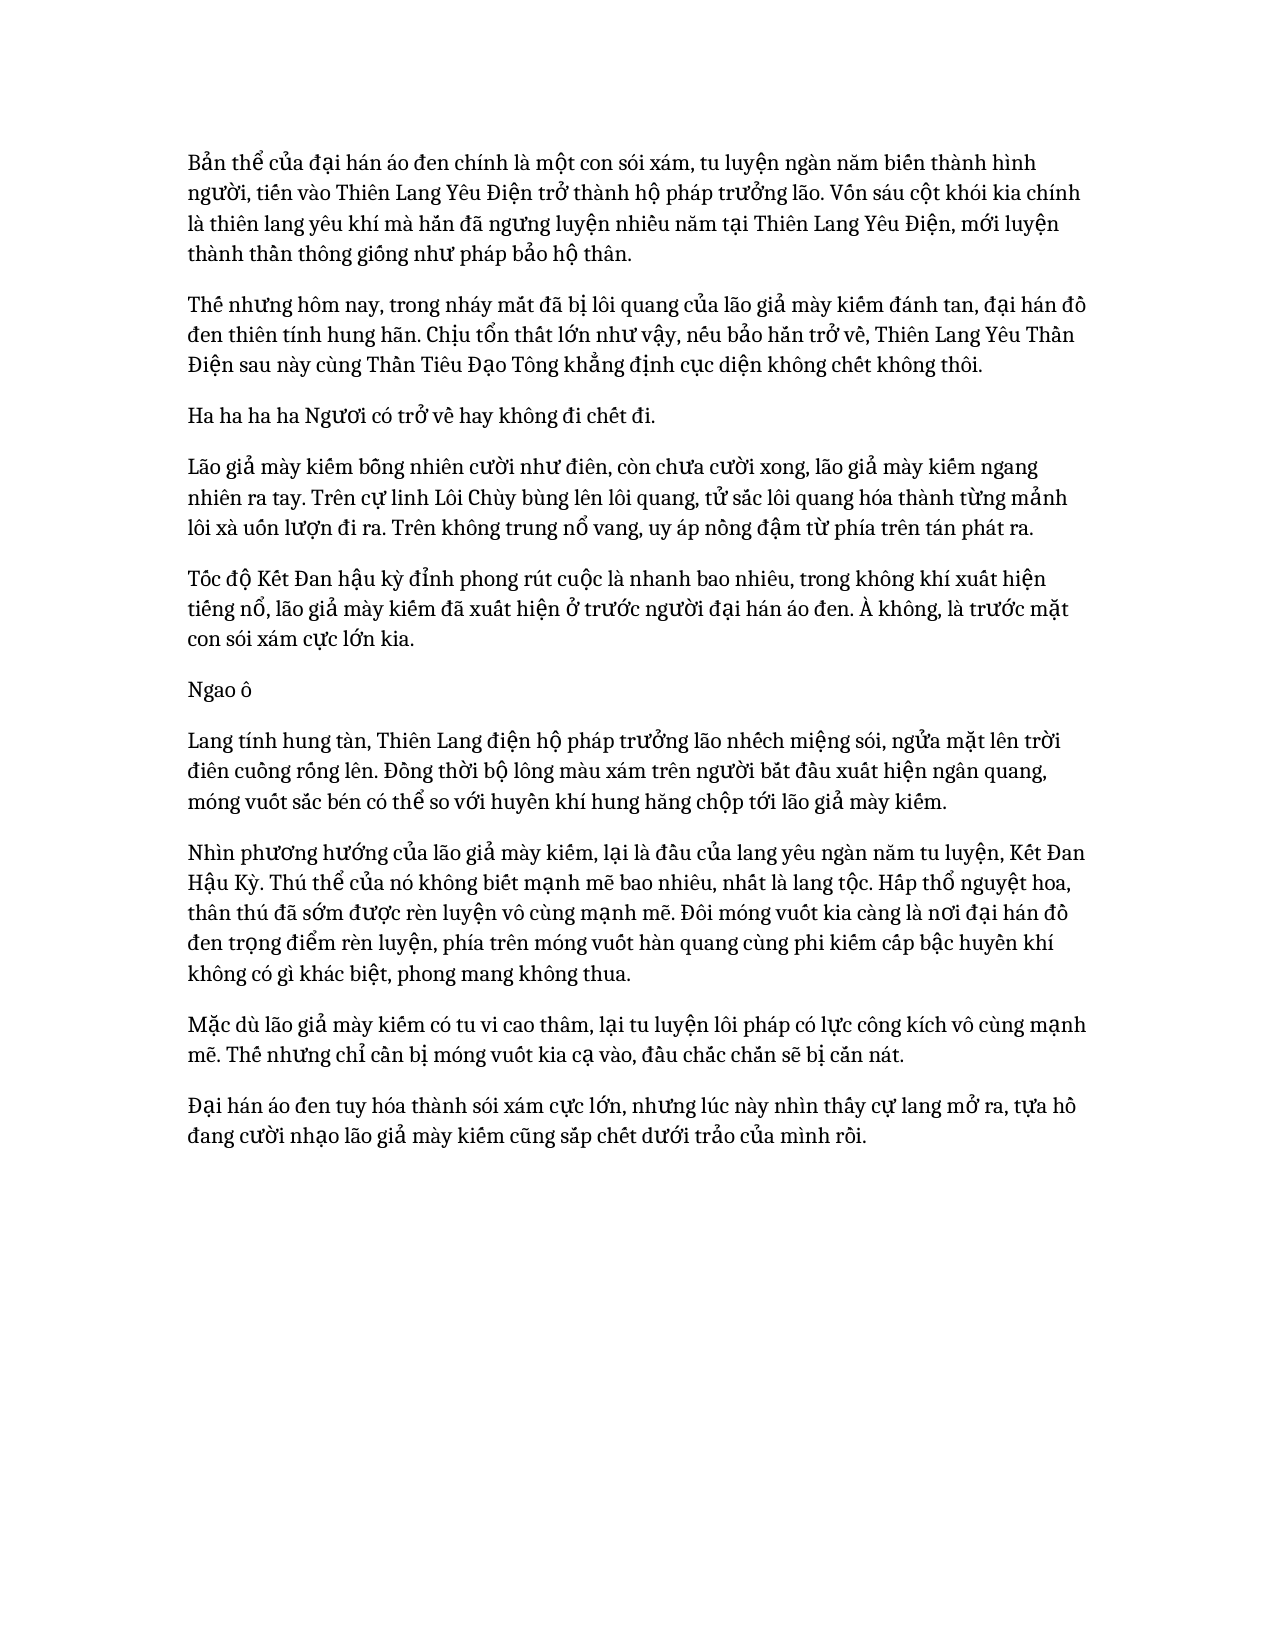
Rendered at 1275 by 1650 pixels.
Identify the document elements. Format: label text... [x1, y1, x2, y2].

text Lão giả mày kiếm bỗng nhiên cười như điên, còn chưa cười xong, lão giả mày kiếm ngang nhiên ra tay. Trên cự linh Lôi Chùy bùng lên lôi quang, tử sắc lôi quang hóa thành từng mảnh lôi xà uốn lượn đi ra. Trên không trung nổ vang, uy áp nồng đậm từ phía trên tán phát ra. [187, 454, 1087, 541]
text Nhìn phương hướng của lão giả mày kiếm, lại là đầu của lang yêu ngàn năm tu luyện, Kết Đan Hậu Kỳ. Thú thể của nó không biết mạnh mẽ bao nhiêu, nhất là lang tộc. Hấp thổ nguyệt hoa, thân thú đã sớm được rèn luyện vô cùng mạnh mẽ. Đôi móng vuốt kia càng là nơi đại hán đồ đen trọng điểm rèn luyện, phía trên móng vuốt hàn quang cùng phi kiếm cấp bậc huyền khí không có gì khác biệt, phong mang không thua. [187, 839, 1087, 987]
text Đại hán áo đen tuy hóa thành sói xám cực lớn, nhưng lúc này nhìn thấy cự lang mở ra, tựa hồ đang cười nhạo lão giả mày kiếm cũng sắp chết dưới trảo của mình rồi. [187, 1093, 1087, 1149]
text Thế nhưng hôm nay, trong nháy mắt đã bị lôi quang của lão giả mày kiếm đánh tan, đại hán đồ đen thiên tính hung hãn. Chịu tổn thất lớn như vậy, nếu bảo hắn trở về, Thiên Lang Yêu Thần Điện sau này cùng Thần Tiêu Đạo Tông khẳng định cục diện không chết không thôi. [187, 292, 1087, 378]
text Lang tính hung tàn, Thiên Lang điện hộ pháp trưởng lão nhếch miệng sói, ngửa mặt lên trời điên cuồng rống lên. Đồng thời bộ lông màu xám trên người bắt đầu xuất hiện ngân quang, móng vuốt sắc bén có thể so với huyền khí hung hăng chộp tới lão giả mày kiếm. [187, 728, 1087, 815]
text Ngao ô [187, 677, 1087, 703]
text Bản thể của đại hán áo đen chính là một con sói xám, tu luyện ngàn năm biến thành hình người, tiến vào Thiên Lang Yêu Điện trở thành hộ pháp trưởng lão. Vốn sáu cột khói kia chính là thiên lang yêu khí mà hắn đã ngưng luyện nhiều năm tại Thiên Lang Yêu Điện, mới luyện thành thần thông giống như pháp bảo hộ thân. [187, 150, 1087, 267]
text Ha ha ha ha Ngươi có trở về hay không đi chết đi. [187, 403, 1087, 429]
text Tốc độ Kết Đan hậu kỳ đỉnh phong rút cuộc là nhanh bao nhiêu, trong không khí xuất hiện tiếng nổ, lão giả mày kiếm đã xuất hiện ở trước người đại hán áo đen. À không, là trước mặt con sói xám cực lớn kia. [187, 566, 1087, 652]
text Mặc dù lão giả mày kiếm có tu vi cao thâm, lại tu luyện lôi pháp có lực công kích vô cùng mạnh mẽ. Thế nhưng chỉ cần bị móng vuốt kia cạ vào, đầu chắc chắn sẽ bị cắn nát. [187, 1011, 1087, 1068]
